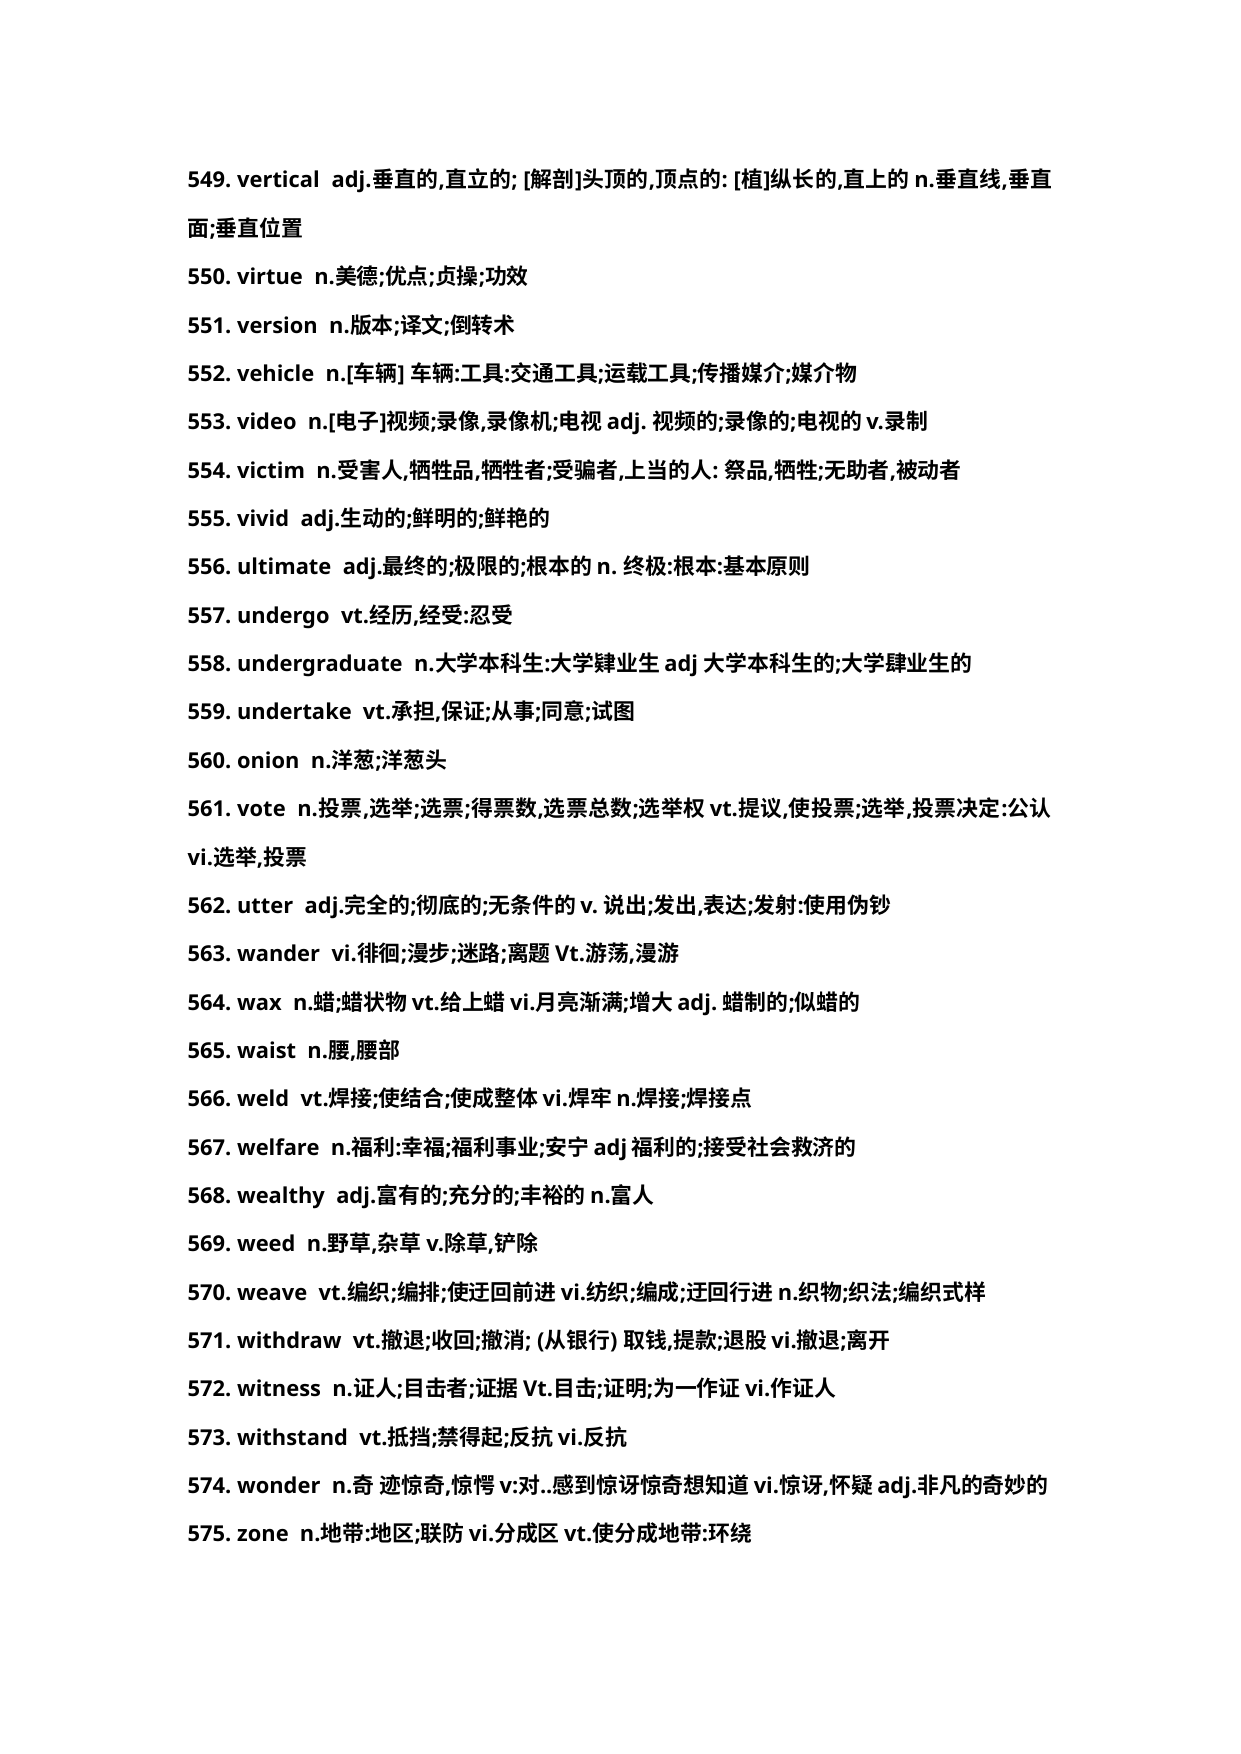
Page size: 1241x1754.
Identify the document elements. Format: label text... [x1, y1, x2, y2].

text 557. undergo vt.经历,经受:忍受 [187, 597, 1053, 630]
text 550. virtue n.美德;优点;贞操;功效 [187, 259, 1053, 292]
text 571. withdraw vt.撤退;收回;撤消; (从银行) 取钱,提款;退股vi.撤退;离开 [187, 1323, 1053, 1355]
text 560. onion n.洋葱;洋葱头 [187, 742, 1053, 775]
text 549. vertical adj.垂直的,直立的; [解剖]头顶的,顶点的: [植]纵长的,直上的n.垂直线,垂直面;垂直位置 [187, 162, 1053, 243]
text 572. witness n.证人;目击者;证据Vt.目击;证明;为一作证vi.作证人 [187, 1371, 1053, 1404]
text 565. waist n.腰,腰部 [187, 1033, 1053, 1065]
text 556. ultimate adj.最终的;极限的;根本的n. 终极:根本:基本原则 [187, 549, 1053, 582]
text 555. vivid adj.生动的;鲜明的;鲜艳的 [187, 501, 1053, 533]
text 573. withstand vt.抵挡;禁得起;反抗vi.反抗 [187, 1419, 1053, 1452]
text 569. weed n.野草,杂草 v.除草,铲除 [187, 1226, 1053, 1259]
text 559. undertake vt.承担,保证;从事;同意;试图 [187, 694, 1053, 727]
text 562. utter adj.完全的;彻底的;无条件的v. 说出;发出,表达;发射:使用伪钞 [187, 888, 1053, 920]
text 564. wax n.蜡;蜡状物vt.给上蜡vi.月亮渐满;增大adj. 蜡制的;似蜡的 [187, 984, 1053, 1017]
text 566. weld vt.焊接;使结合;使成整体vi.焊牢n.焊接;焊接点 [187, 1081, 1053, 1114]
text 554. victim n.受害人,牺牲品,牺牲者;受骗者,上当的人: 祭品,牺牲;无助者,被动者 [187, 452, 1053, 485]
text 570. weave vt.编织;编排;使迂回前进vi.纺织;编成;迂回行进n.织物;织法;编织式样 [187, 1274, 1053, 1307]
text 558. undergraduate n.大学本科生:大学肄业生adj 大学本科生的;大学肆业生的 [187, 646, 1053, 678]
text 575. zone n.地带:地区;联防vi.分成区vt.使分成地带:环绕 [187, 1516, 1053, 1549]
text 574. wonder n.奇 迹惊奇,惊愕v:对..感到惊讶惊奇想知道vi.惊讶,怀疑adj.非凡的奇妙的 [187, 1468, 1053, 1500]
text 563. wander vi.徘徊;漫步;迷路;离题Vt.游荡,漫游 [187, 936, 1053, 969]
text 561. vote n.投票,选举;选票;得票数,选票总数;选举权vt.提议,使投票;选举,投票决定:公认vi.选举,投票 [187, 791, 1053, 872]
text 567. welfare n.福利:幸福;福利事业;安宁adj福利的;接受社会救济的 [187, 1129, 1053, 1162]
text 553. video n.[电子]视频;录像,录像机;电视adj. 视频的;录像的;电视的v.录制 [187, 404, 1053, 437]
text 568. wealthy adj.富有的;充分的;丰裕的n.富人 [187, 1178, 1053, 1210]
text 551. version n.版本;译文;倒转术 [187, 307, 1053, 340]
text 552. vehicle n.[车辆] 车辆:工具:交通工具;运载工具;传播媒介;媒介物 [187, 356, 1053, 388]
